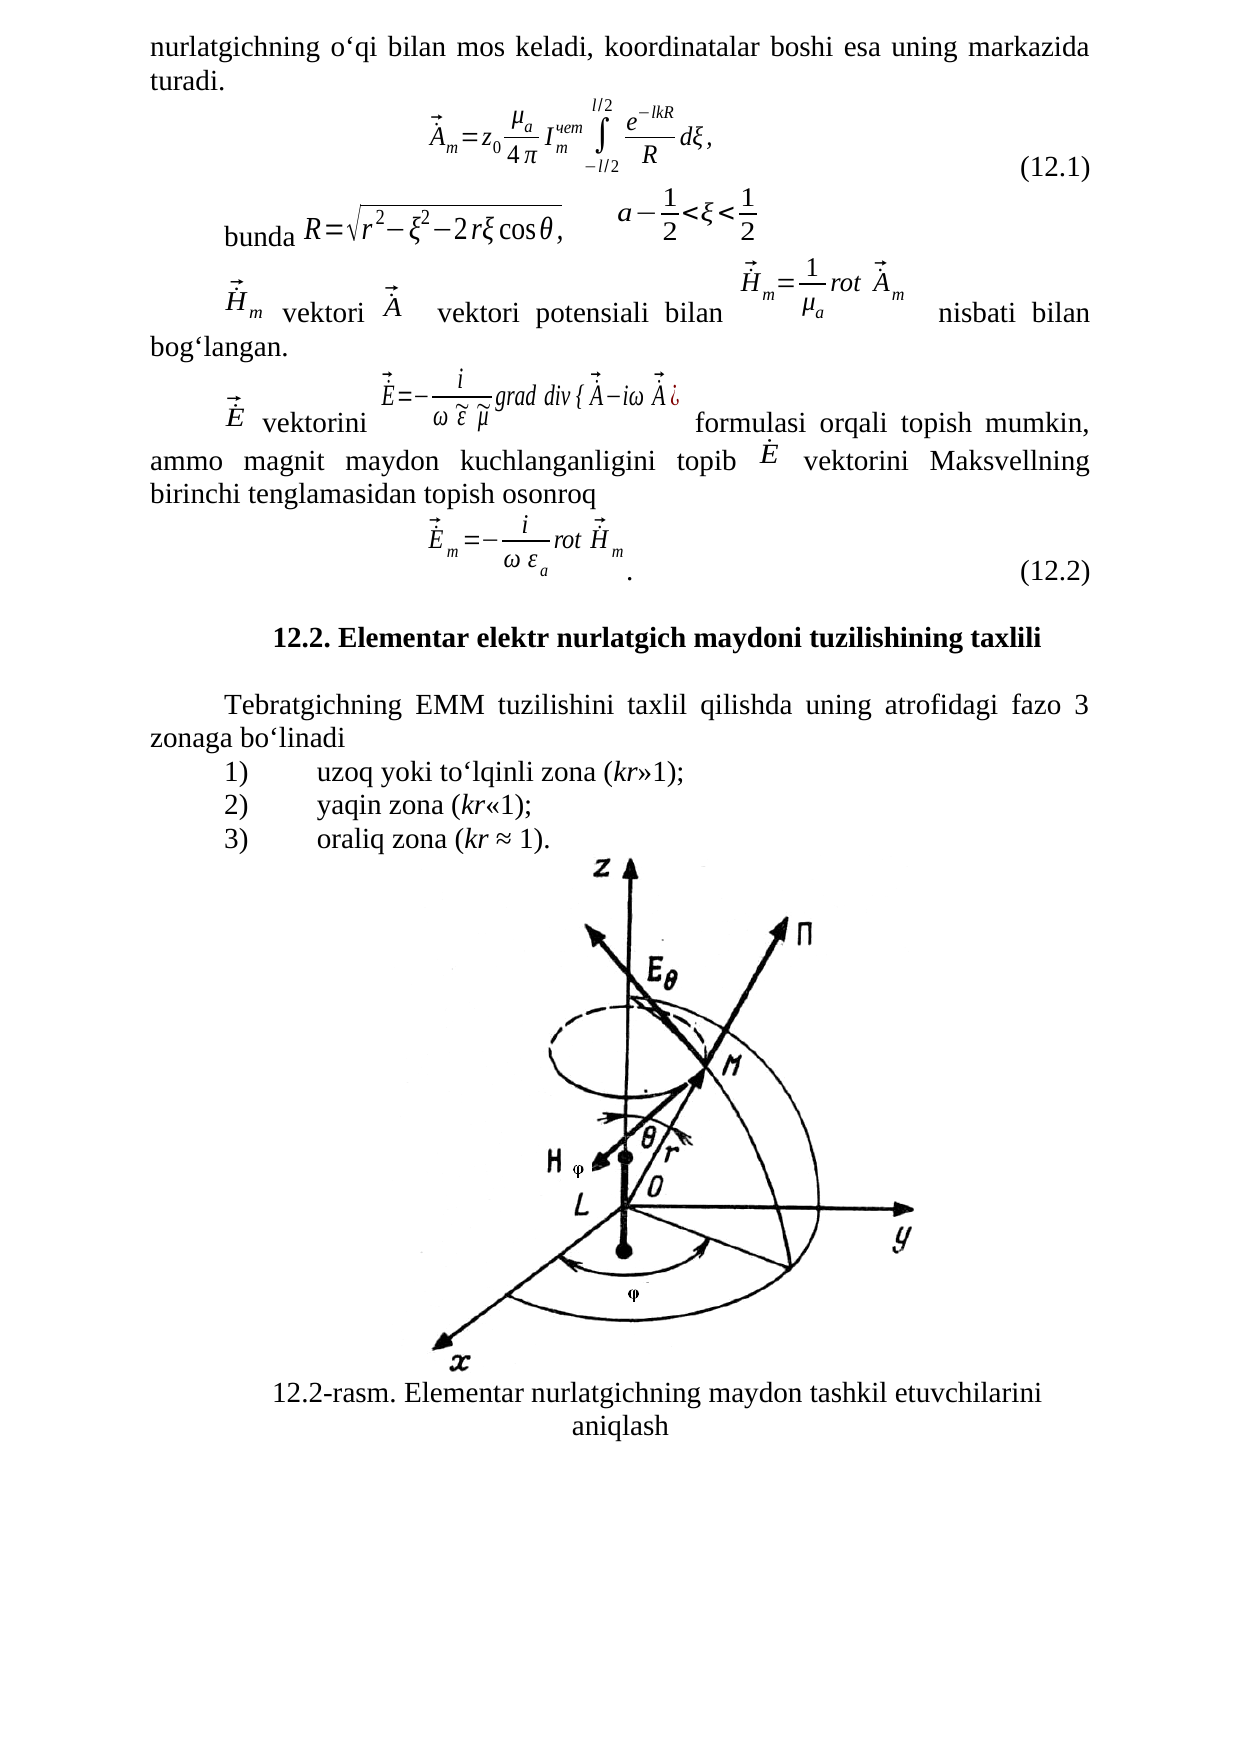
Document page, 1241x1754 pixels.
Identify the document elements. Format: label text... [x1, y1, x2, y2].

text . (12.2) [150, 510, 1090, 586]
picture [392, 854, 922, 1375]
text 12.2. Elementar elektr nurlatgich maydoni tuzilishining taxlili [150, 620, 1090, 653]
list yaqin zona (kr«1); [150, 787, 1090, 821]
text Tebratgichning EMM tuzilishini taxlil qilishda uning atrofidagi fazo 3 zonaga bo‘linadi [150, 687, 1090, 754]
text bunda [150, 183, 1090, 253]
text vektori vektori potensiali bilan nisbati bilan bog‘langan. [150, 253, 1090, 363]
text 12.2-rasm. Elementar nurlatgichning maydon tashkil etuvchilarini aniqlash [150, 1375, 1090, 1442]
text (12.1) [150, 97, 1090, 183]
list oraliq zona (kr ≈ 1). [150, 821, 1090, 854]
list uzoq yoki to‘lqinli zona (kr»1); [150, 754, 1090, 787]
text vektorini formulasi orqali topish mumkin, ammo magnit maydon kuchlanganligini topib vektorini Maksvellning birinchi tenglamasidan topish osonroq [150, 363, 1090, 510]
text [150, 29, 1090, 97]
